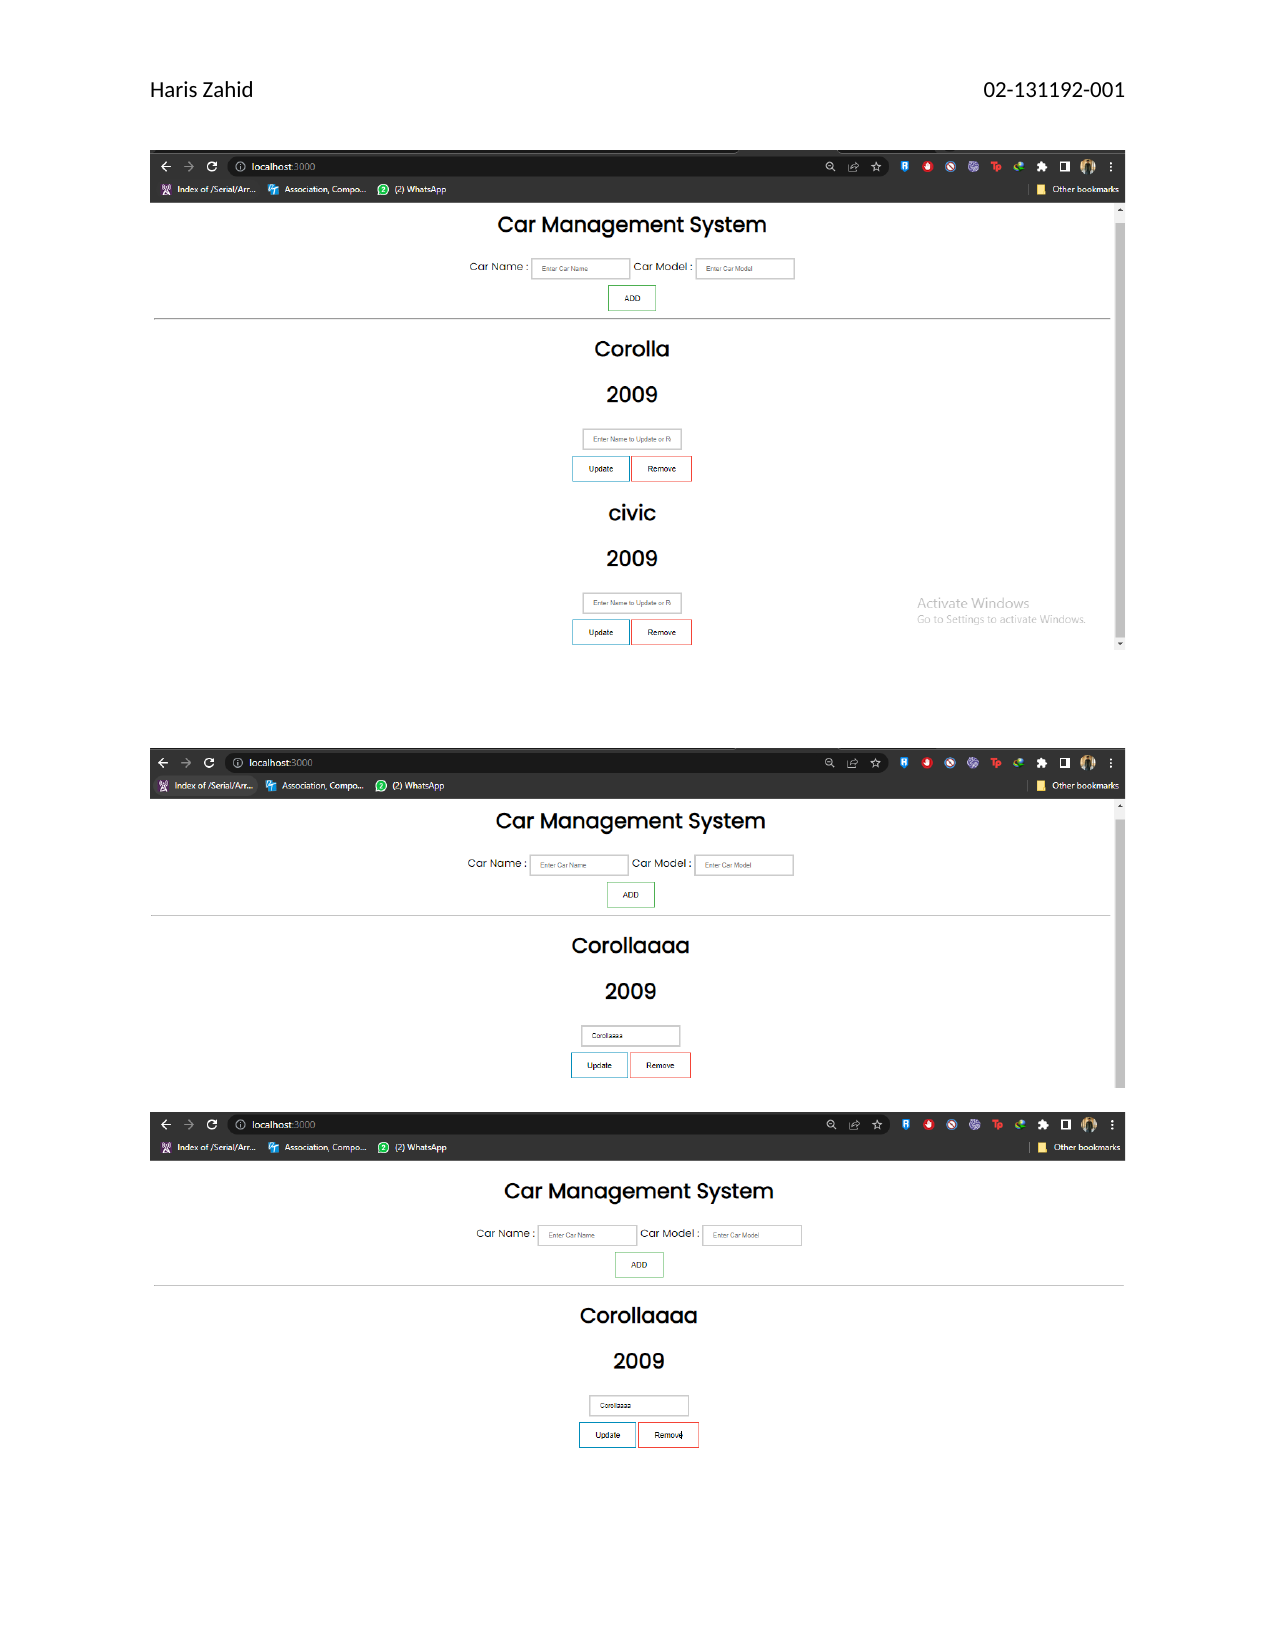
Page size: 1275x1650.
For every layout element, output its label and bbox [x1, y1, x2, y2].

picture [150, 748, 1125, 1088]
picture [150, 1112, 1125, 1479]
picture [150, 150, 1125, 650]
